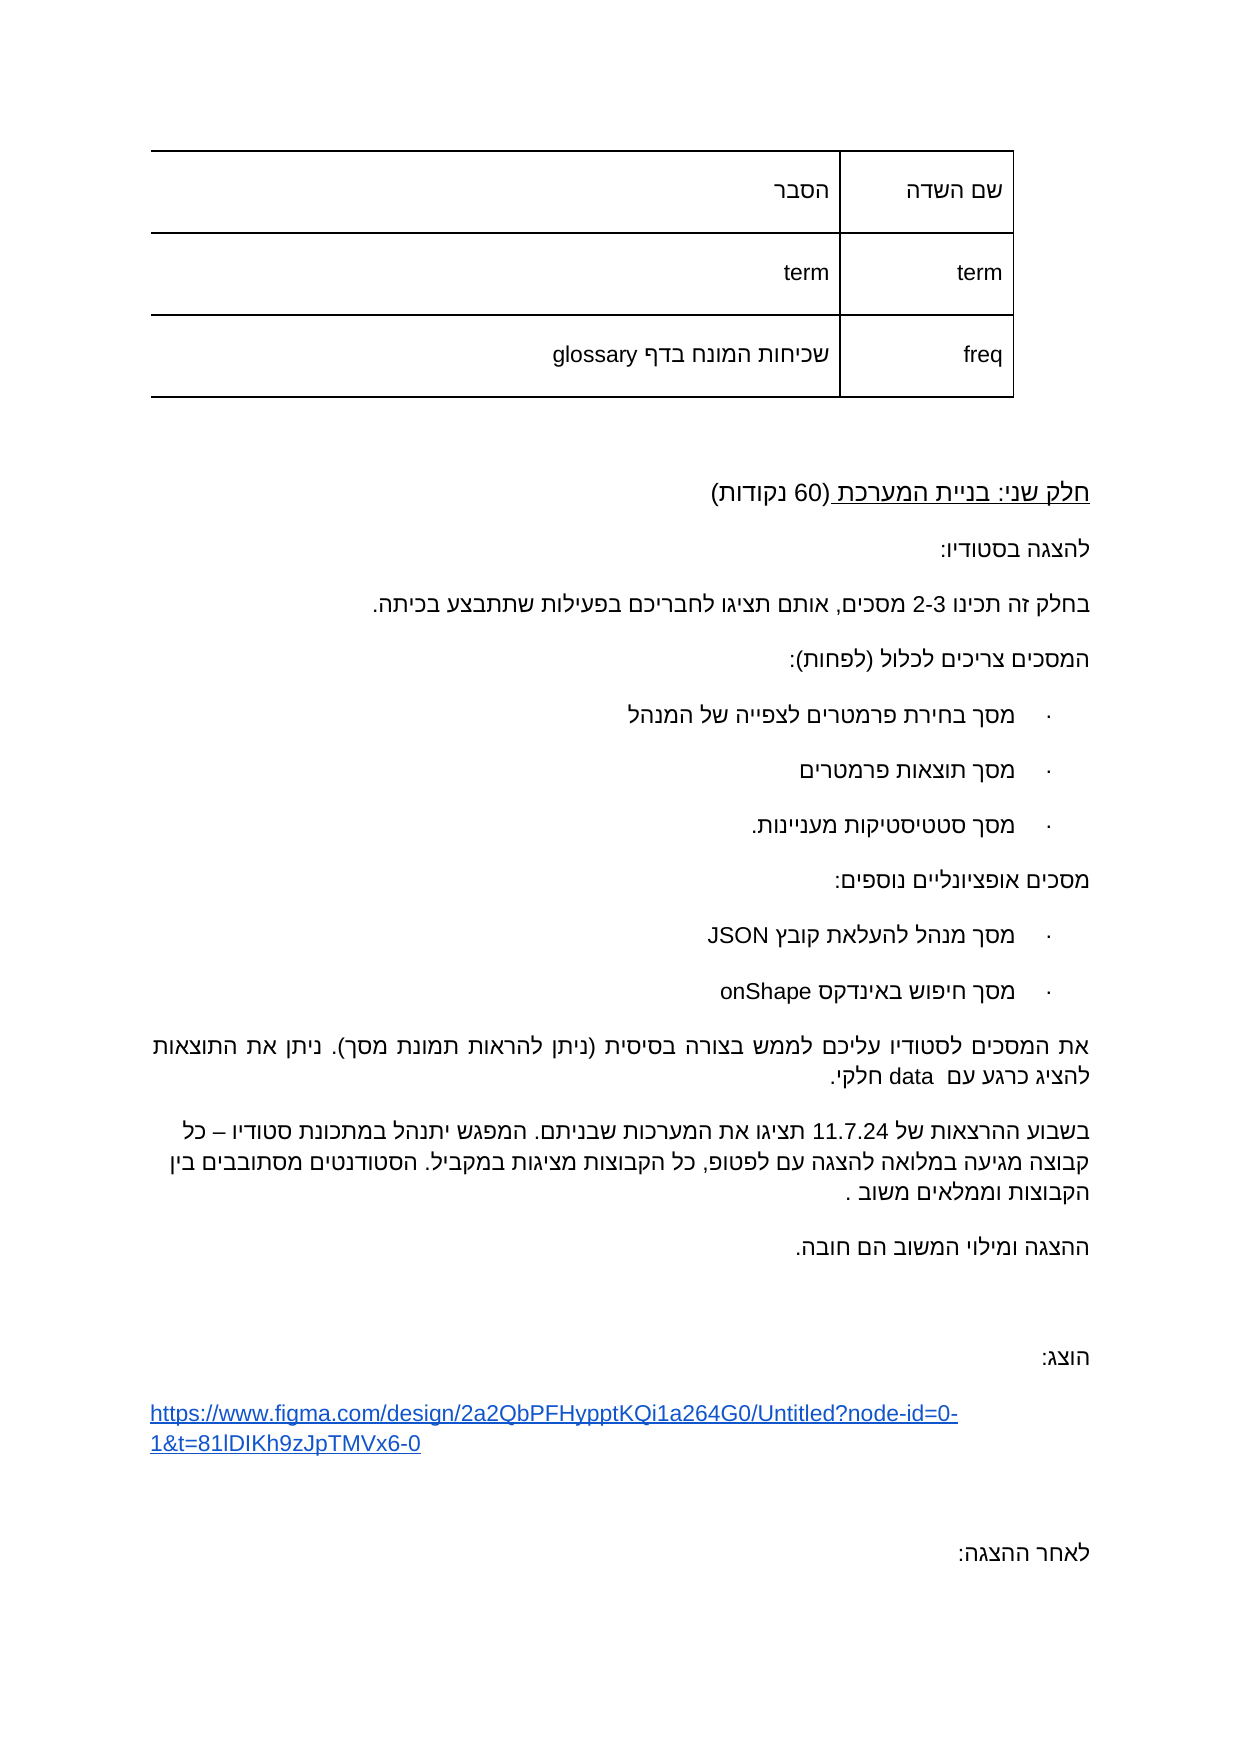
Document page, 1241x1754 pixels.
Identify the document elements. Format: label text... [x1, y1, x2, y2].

table_cell freq [841, 316, 1013, 396]
text · מסך מנהל להעלאת קובץ JSON [264, 922, 1053, 949]
table_cell שכיחות המונח בדף glossary [151, 316, 839, 396]
table_cell term [841, 234, 1013, 314]
text בחלק זה תכינו 2-3 מסכים, אותם תציגו לחבריכם בפעילות שתתבצע בכיתה. [152, 591, 1090, 617]
text · מסך סטטיסטיקות מעניינות. [227, 812, 1053, 838]
text בשבוע ההרצאות של 11.7.24 תציגו את המערכות שבניתם. המפגש יתנהל במתכונת סטודיו – כל קבוצה מגיעה במלואה להצגה עם לפטופ, כל הקבוצות מציגות במקביל. הסטודנטים מסתובבים בין הקבוצות וממלאים משוב . [150, 1118, 1090, 1205]
table_header הסבר [151, 152, 839, 232]
text לאחר ההצגה: [150, 1540, 1090, 1566]
text להצגה בסטודיו: [152, 536, 1090, 562]
text · מסך חיפוש באינדקס onShape [264, 978, 1053, 1004]
text המסכים צריכים לכלול (לפחות): [152, 646, 1090, 673]
table_header שם השדה [841, 152, 1013, 232]
table_cell term [151, 234, 839, 314]
text הוצג: [150, 1344, 1090, 1371]
text את המסכים לסטודיו עליכם לממש בצורה בסיסית (ניתן להראות תמונת מסך). ניתן את התוצאות להציג כרגע עם data חלקי. [152, 1033, 1090, 1089]
text · מסך בחירת פרמטרים לצפייה של המנהל [227, 702, 1053, 728]
text ההצגה ומילוי המשוב הם חובה. [150, 1234, 1090, 1260]
text · מסך תוצאות פרמטרים [227, 757, 1053, 783]
text https://www.figma.com/design/2a2QbPFHypptKQi1a264G0/Untitled?node-id=0-1&t=81lDIKh9zJpTMVx6-0 [150, 1399, 1090, 1456]
text חלק שני: בניית המערכת (60 נקודות) [150, 478, 1090, 507]
text מסכים אופציונליים נוספים: [189, 867, 1090, 893]
